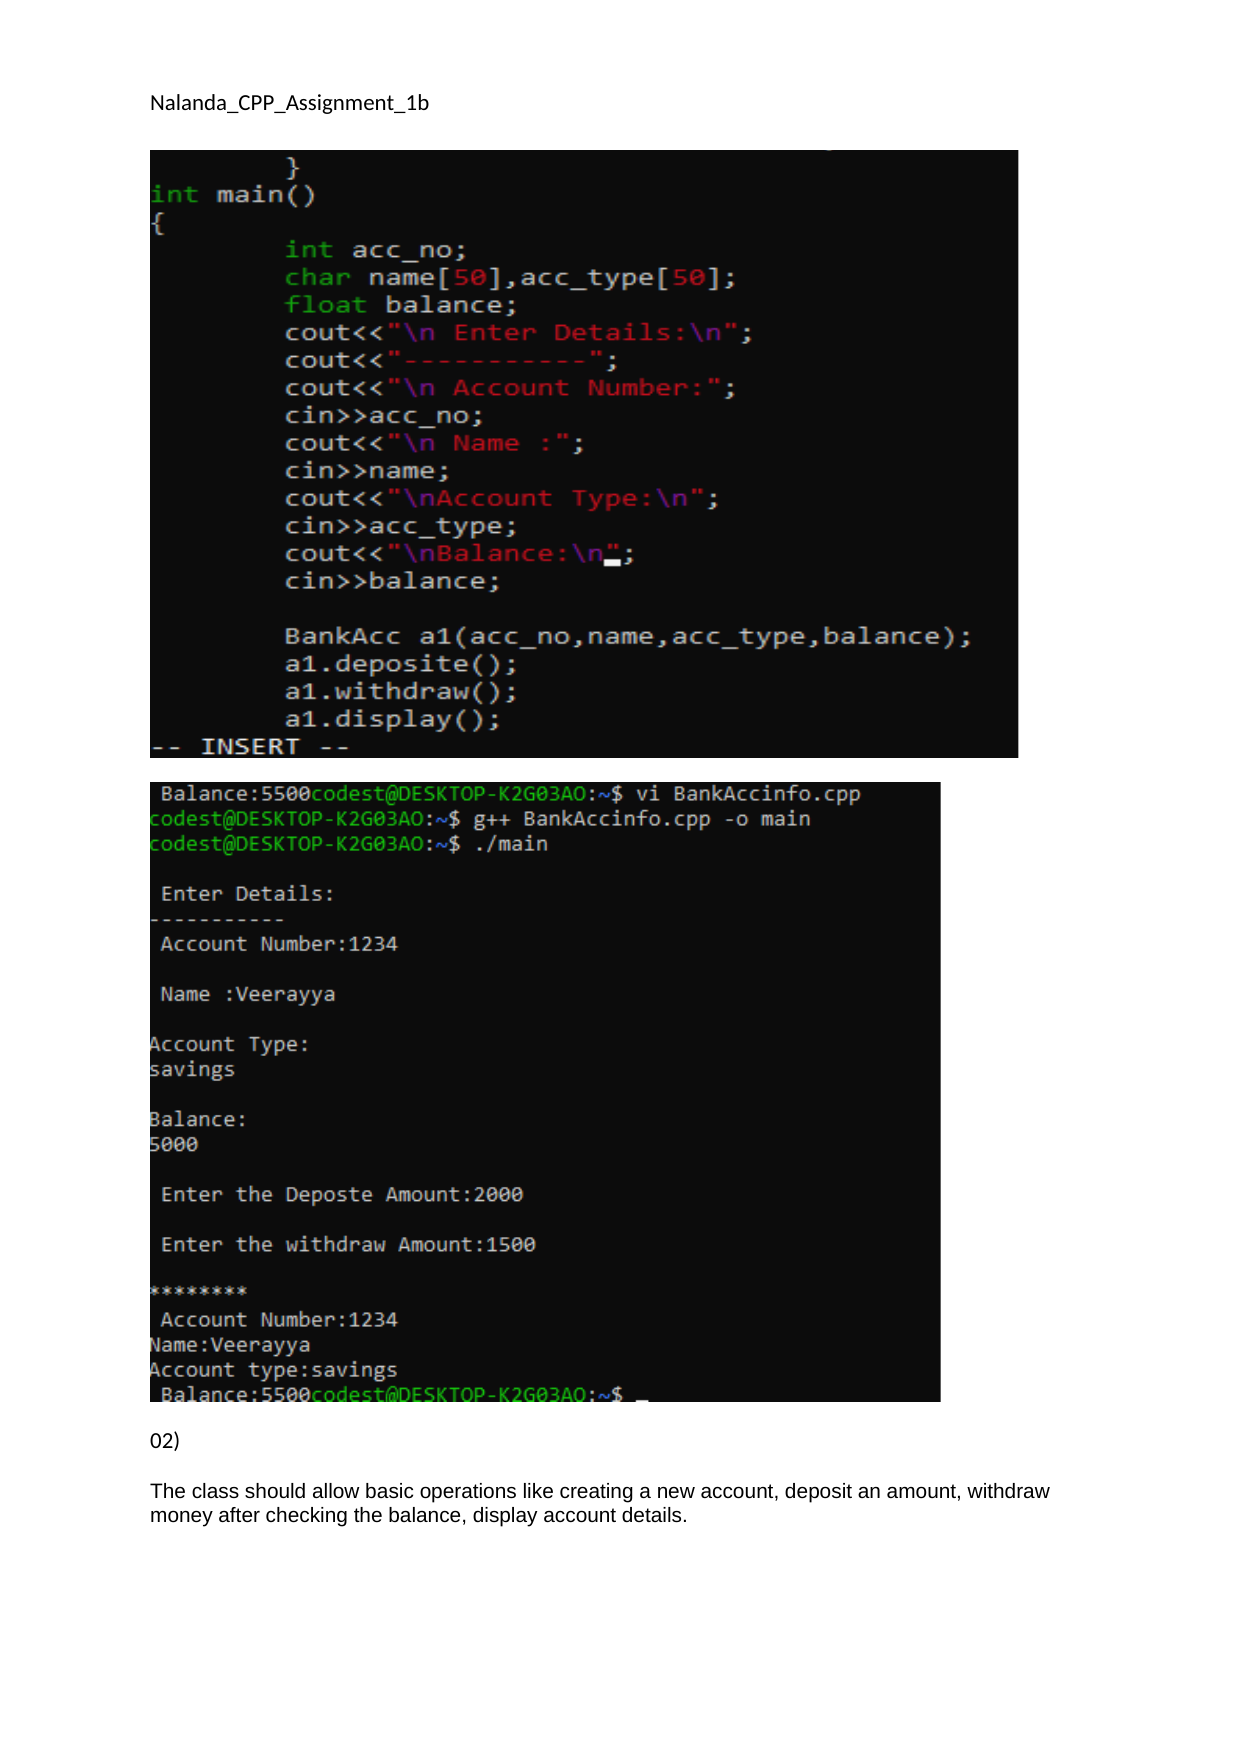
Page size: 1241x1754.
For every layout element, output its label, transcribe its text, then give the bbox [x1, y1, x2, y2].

text 02) [150, 1426, 1090, 1454]
picture [150, 782, 941, 1402]
text The class should allow basic operations like creating a new account, deposit an amount, withdraw money after checking the balance, display account details. [150, 1479, 1090, 1527]
picture [150, 150, 1019, 758]
